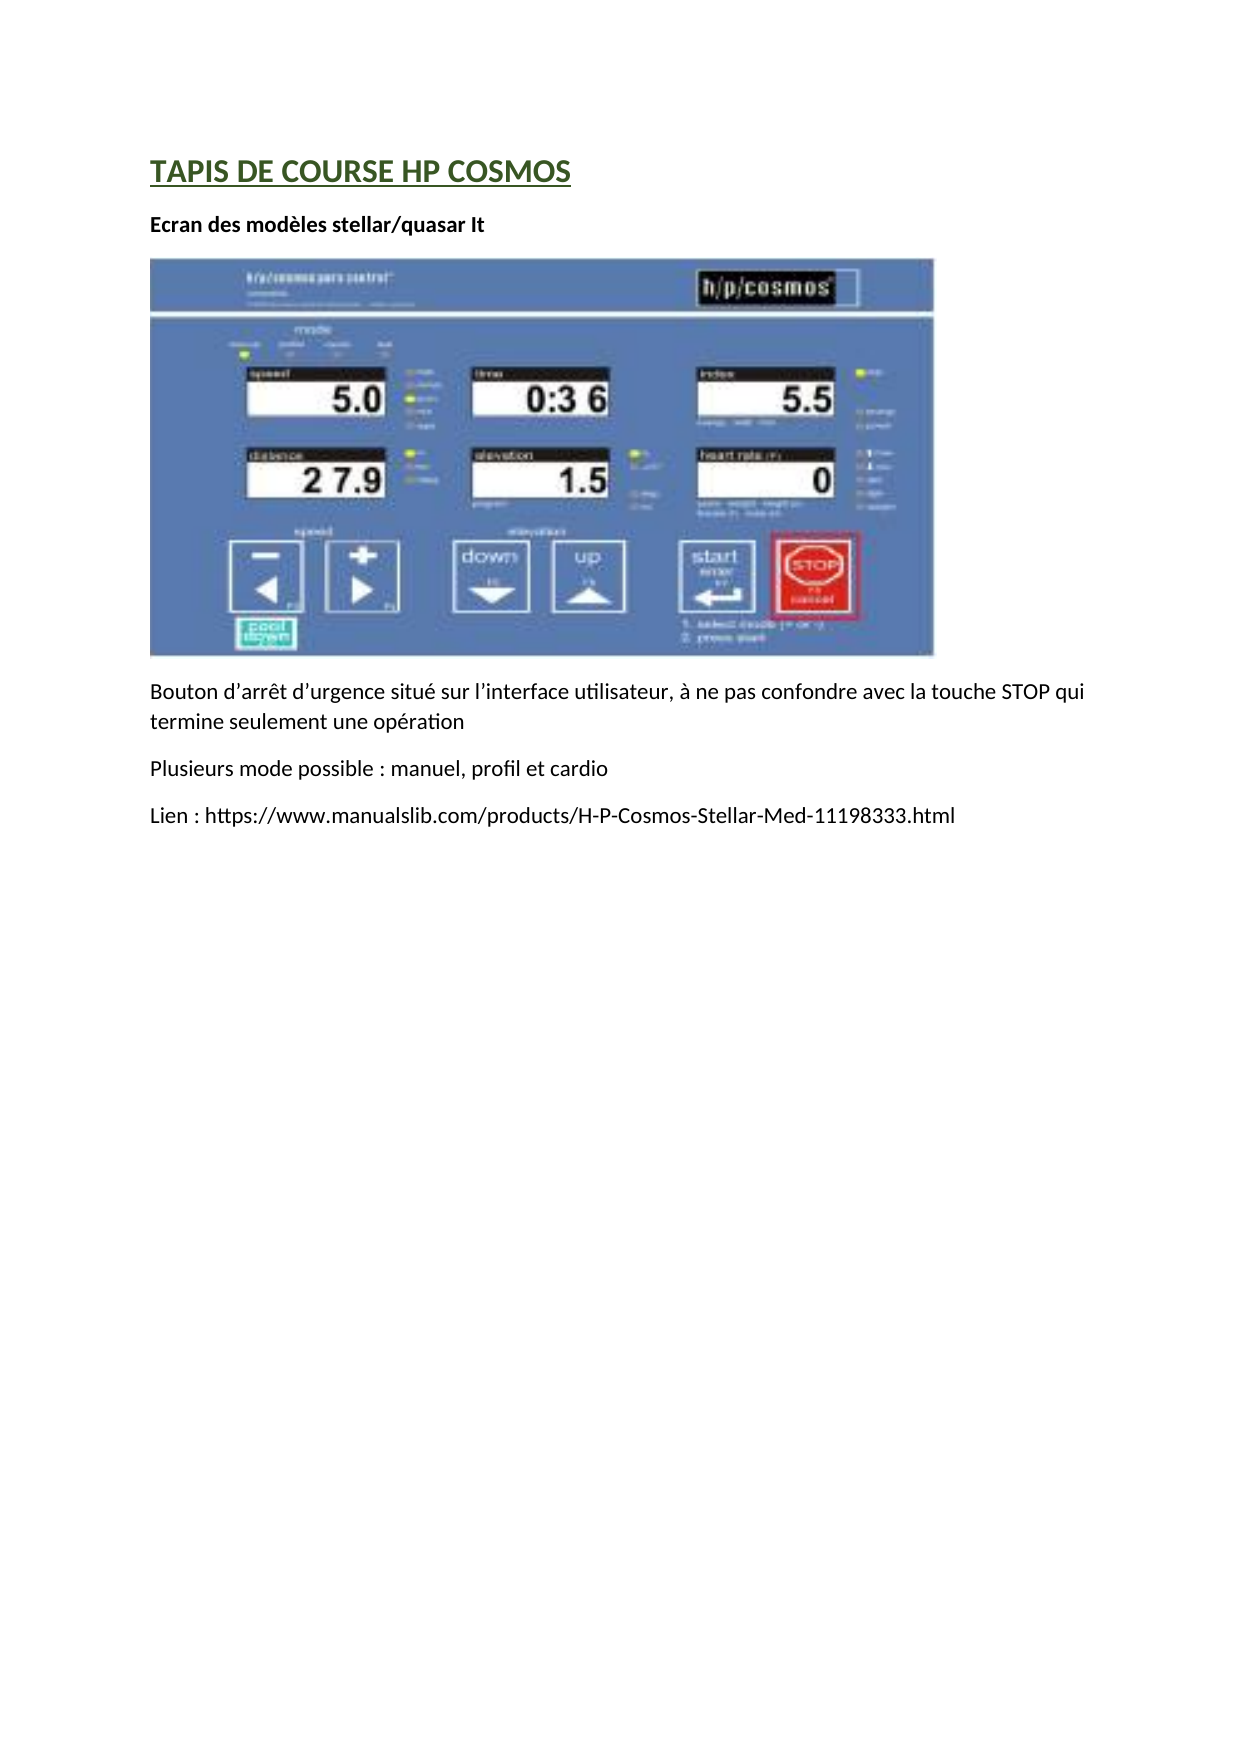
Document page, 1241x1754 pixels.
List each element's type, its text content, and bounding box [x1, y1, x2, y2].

text Bouton d’arrêt d’urgence situé sur l’interface utilisateur, à ne pas confondre avec la touche STOP qui termine seulement une opération [150, 677, 1090, 735]
text Ecran des modèles stellar/quasar It [150, 211, 1090, 239]
text TAPIS DE COURSE HP COSMOS [150, 150, 1090, 191]
text Plusieurs mode possible : manuel, profil et cardio [150, 754, 1090, 782]
picture [150, 257, 937, 659]
text Lien : https://www.manualslib.com/products/H-P-Cosmos-Stellar-Med-11198333.html [150, 801, 1090, 829]
